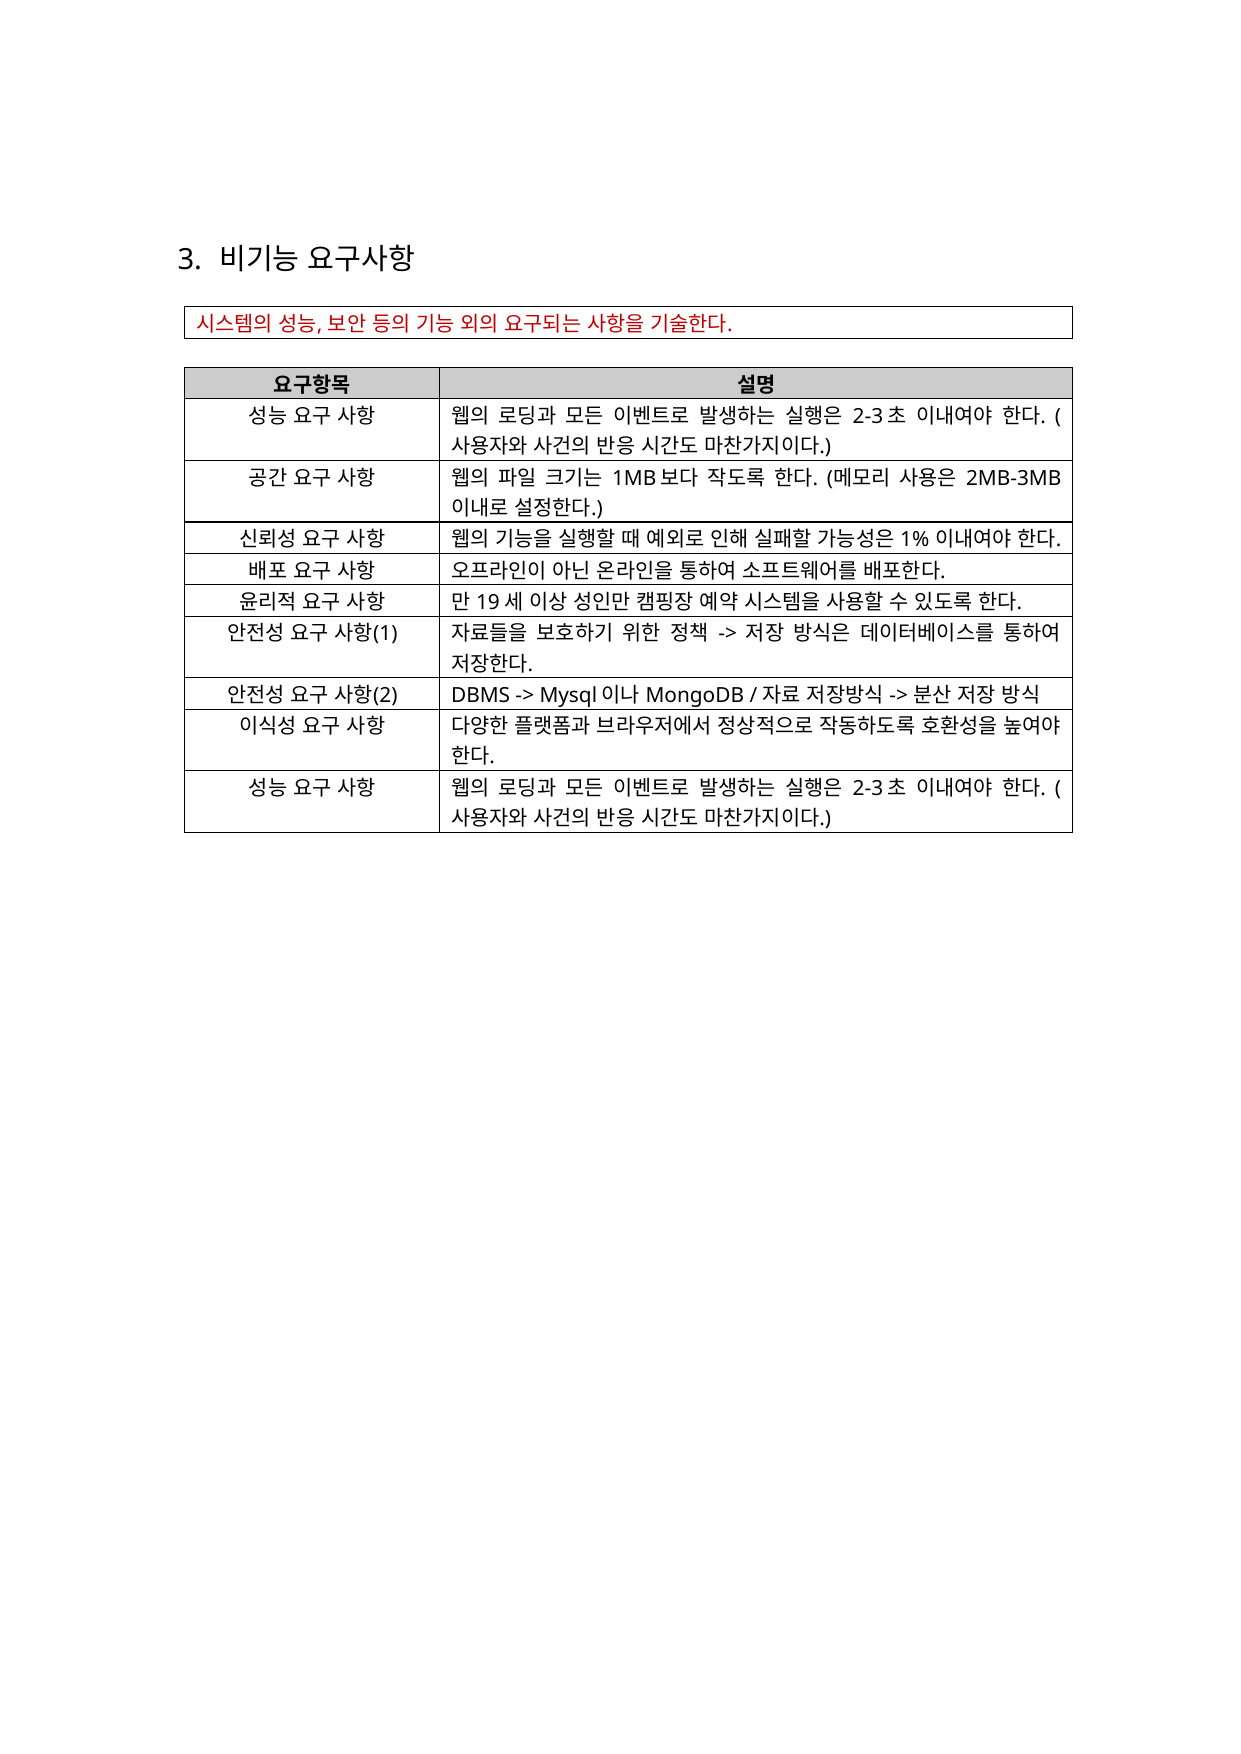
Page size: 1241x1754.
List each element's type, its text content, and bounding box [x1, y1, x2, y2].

table_header 시스템의 성능, 보안 등의 기능 외의 요구되는 사항을 기술한다. [185, 307, 1072, 337]
subtitle 비기능 요구사항 [177, 235, 1063, 278]
table_cell 이식성 요구 사항 [185, 710, 439, 770]
table_cell 신뢰성 요구 사항 [185, 523, 439, 553]
table_cell 안전성 요구 사항(1) [185, 617, 439, 677]
table_cell 오프라인이 아닌 온라인을 통하여 소프트웨어를 배포한다. [440, 554, 1072, 584]
table_cell 다양한 플랫폼과 브라우저에서 정상적으로 작동하도록 호환성을 높여야 한다. [440, 710, 1072, 770]
table_cell 배포 요구 사항 [185, 554, 439, 584]
table_cell 공간 요구 사항 [185, 461, 439, 521]
table_cell 만 19세 이상 성인만 캠핑장 예약 시스템을 사용할 수 있도록 한다. [440, 585, 1072, 616]
table_cell 웹의 파일 크기는 1MB보다 작도록 한다. (메모리 사용은 2MB-3MB 이내로 설정한다.) [440, 461, 1072, 521]
table_cell 웹의 기능을 실행할 때 예외로 인해 실패할 가능성은 1% 이내여야 한다. [440, 523, 1072, 553]
table_cell DBMS -> Mysql이나 MongoDB / 자료 저장방식 -> 분산 저장 방식 [440, 678, 1072, 708]
table_cell 웹의 로딩과 모든 이벤트로 발생하는 실행은 2-3초 이내여야 한다. (사용자와 사건의 반응 시간도 마찬가지이다.) [440, 399, 1072, 460]
table_cell 윤리적 요구 사항 [185, 585, 439, 616]
table_cell 성능 요구 사항 [185, 771, 439, 832]
table_header 요구항목 [185, 368, 439, 398]
table_cell 자료들을 보호하기 위한 정책 -> 저장 방식은 데이터베이스를 통하여 저장한다. [440, 617, 1072, 677]
table_cell 성능 요구 사항 [185, 399, 439, 460]
table_header 설명 [440, 368, 1072, 398]
table_cell 안전성 요구 사항(2) [185, 678, 439, 708]
table_cell 웹의 로딩과 모든 이벤트로 발생하는 실행은 2-3초 이내여야 한다. (사용자와 사건의 반응 시간도 마찬가지이다.) [440, 771, 1072, 832]
